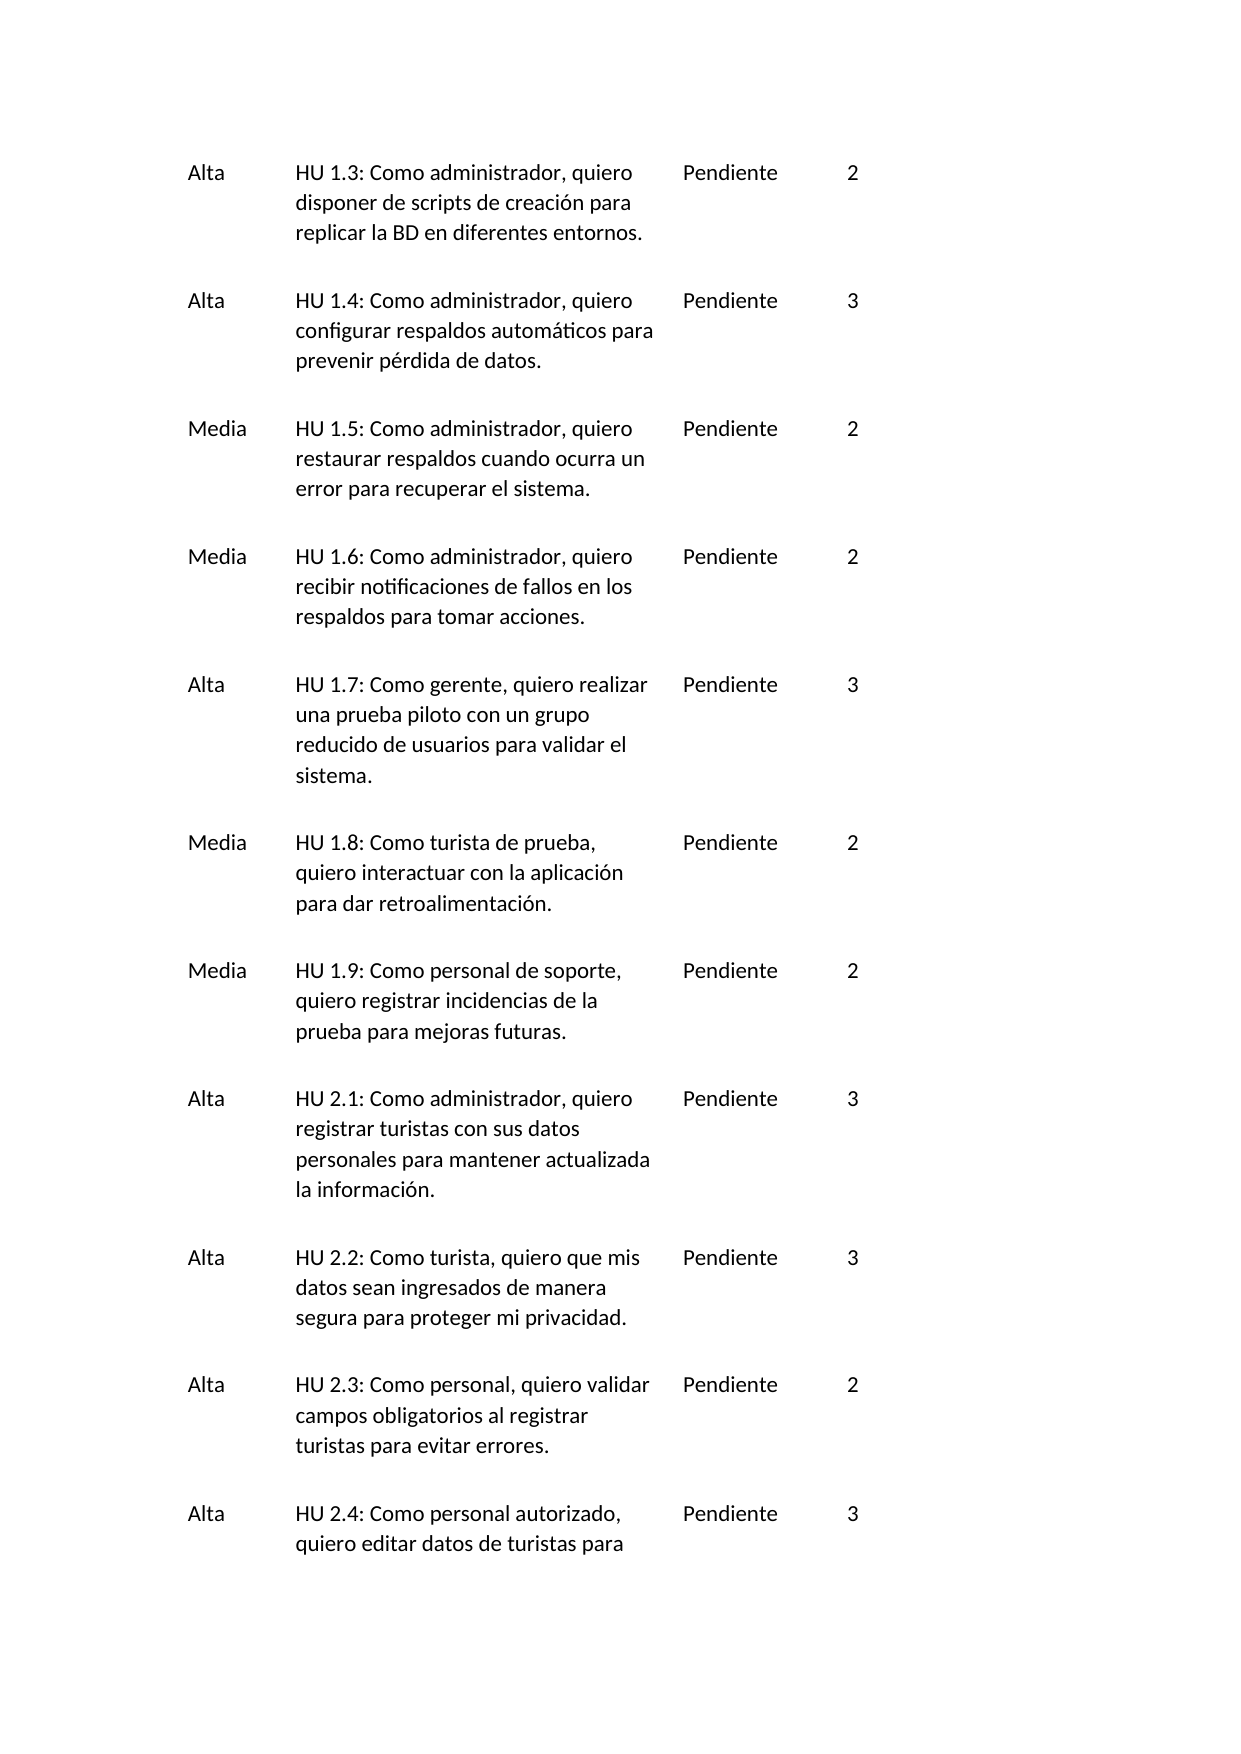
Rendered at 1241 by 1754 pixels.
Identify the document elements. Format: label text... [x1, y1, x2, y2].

table_cell 2 [836, 818, 1051, 946]
table_cell Alta [177, 660, 285, 818]
table_cell HU 2.2: Como turista, quiero que mis datos sean ingresados de manera segura para proteger mi privacidad. [285, 1232, 672, 1360]
table_cell HU 1.9: Como personal de soporte, quiero registrar incidencias de la prueba para mejoras futuras. [285, 946, 672, 1074]
table_cell Pendiente [673, 532, 836, 660]
table_cell Pendiente [673, 148, 836, 276]
table_cell HU 2.1: Como administrador, quiero registrar turistas con sus datos personales para mantener actualizada la información. [285, 1074, 672, 1232]
table_cell Alta [177, 1074, 285, 1232]
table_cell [285, 1488, 672, 1567]
table_cell Pendiente [673, 946, 836, 1074]
table_cell 3 [836, 276, 1051, 404]
table_cell Pendiente [673, 660, 836, 818]
table_cell 2 [836, 1360, 1051, 1488]
table_cell Pendiente [673, 276, 836, 404]
table_cell 2 [836, 404, 1051, 532]
table_cell 3 [836, 1232, 1051, 1360]
table_cell Alta [177, 276, 285, 404]
table_cell 3 [836, 660, 1051, 818]
table_cell Alta [177, 1488, 285, 1567]
table_cell 3 [836, 1074, 1051, 1232]
table_cell 3 [836, 1488, 1051, 1567]
table_cell Media [177, 946, 285, 1074]
table_cell 2 [836, 148, 1051, 276]
table_cell Media [177, 532, 285, 660]
table_cell HU 1.5: Como administrador, quiero restaurar respaldos cuando ocurra un error para recuperar el sistema. [285, 404, 672, 532]
table_cell Media [177, 818, 285, 946]
table_cell HU 2.3: Como personal, quiero validar campos obligatorios al registrar turistas para evitar errores. [285, 1360, 672, 1488]
table_cell Media [177, 404, 285, 532]
table_cell Alta [177, 1360, 285, 1488]
table_cell HU 1.6: Como administrador, quiero recibir notificaciones de fallos en los respaldos para tomar acciones. [285, 532, 672, 660]
table_cell 2 [836, 946, 1051, 1074]
table_cell Alta [177, 1232, 285, 1360]
table_cell HU 1.4: Como administrador, quiero configurar respaldos automáticos para prevenir pérdida de datos. [285, 276, 672, 404]
table_cell Pendiente [673, 1074, 836, 1232]
table_cell Alta [177, 148, 285, 276]
table_cell HU 1.3: Como administrador, quiero disponer de scripts de creación para replicar la BD en diferentes entornos. [285, 148, 672, 276]
table_cell Pendiente [673, 1360, 836, 1488]
table_cell 2 [836, 532, 1051, 660]
table_cell HU 1.7: Como gerente, quiero realizar una prueba piloto con un grupo reducido de usuarios para validar el sistema. [285, 660, 672, 818]
table_cell HU 1.8: Como turista de prueba, quiero interactuar con la aplicación para dar retroalimentación. [285, 818, 672, 946]
table_cell Pendiente [673, 1488, 836, 1567]
table_cell Pendiente [673, 404, 836, 532]
table_cell Pendiente [673, 818, 836, 946]
table_cell Pendiente [673, 1232, 836, 1360]
